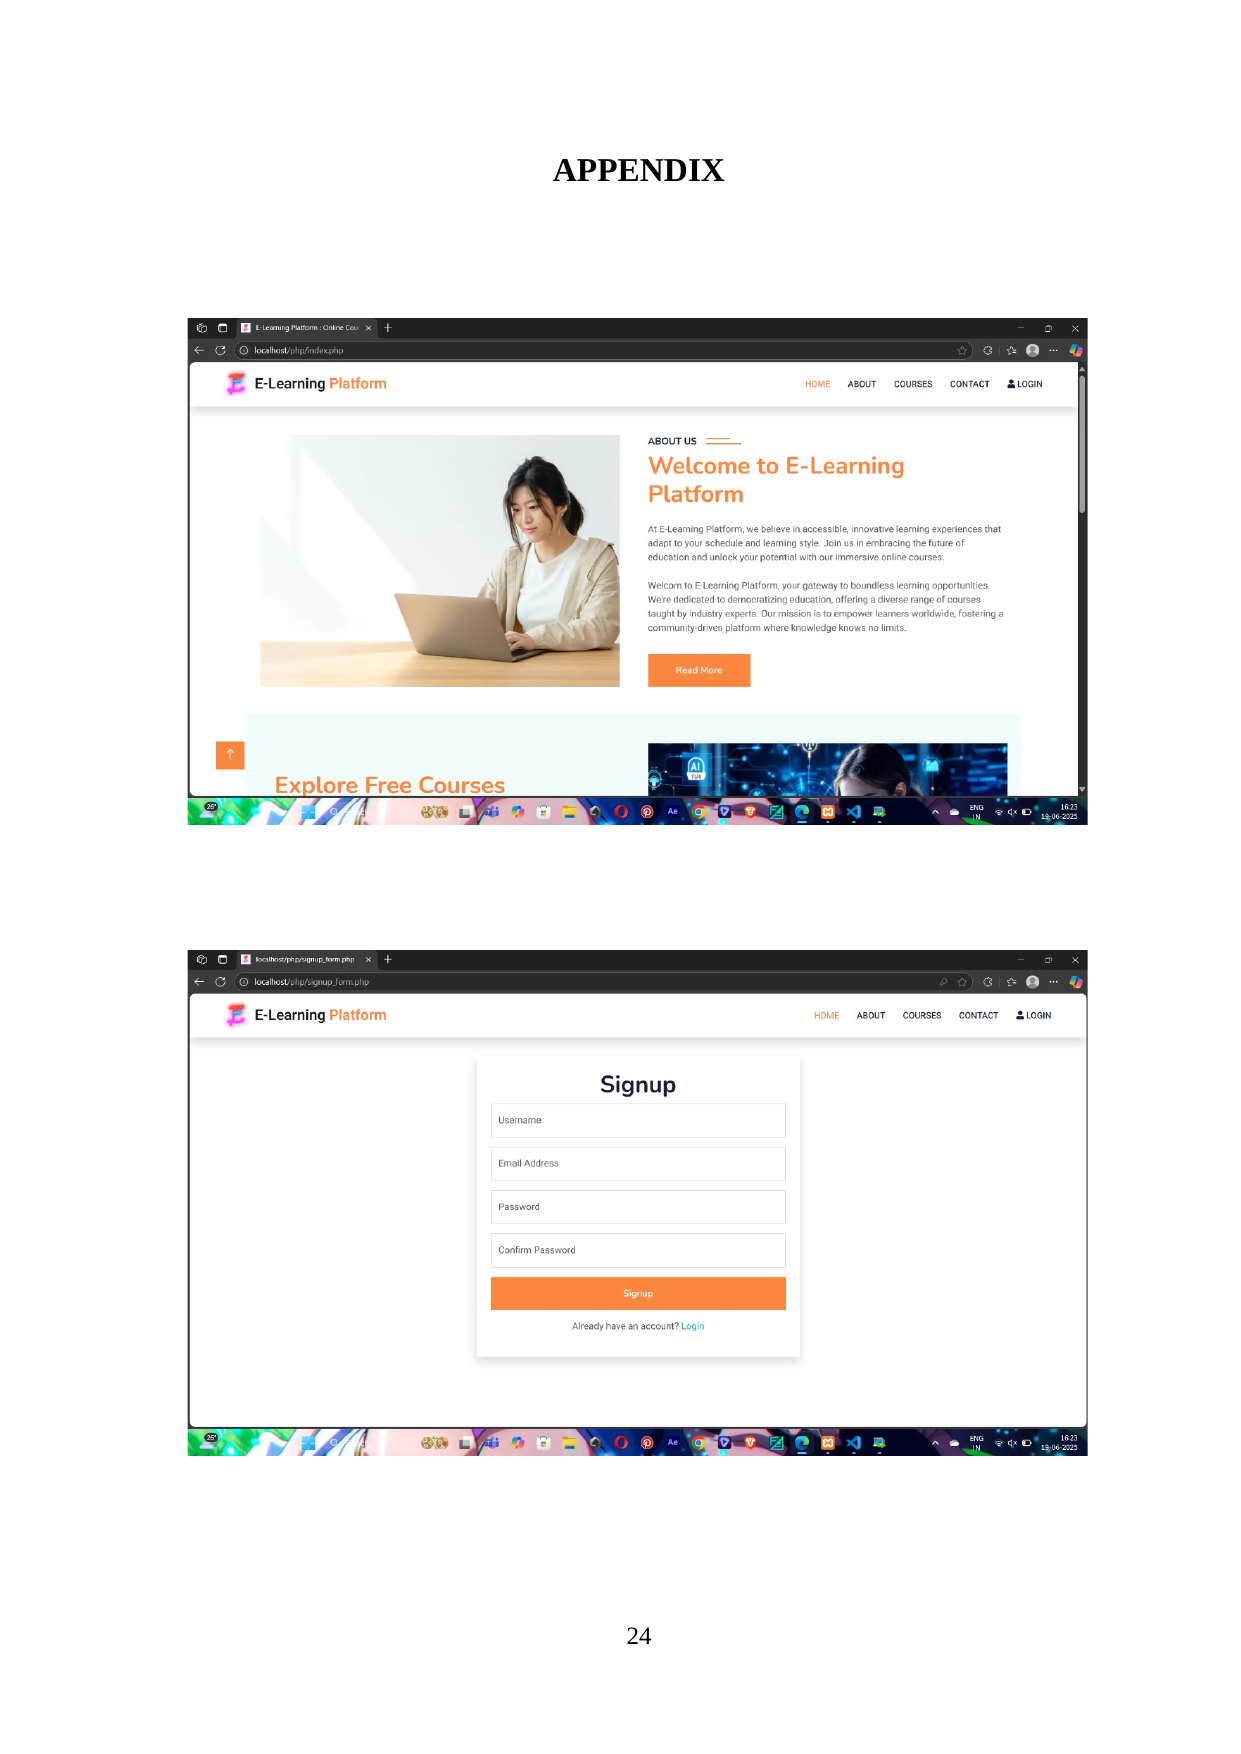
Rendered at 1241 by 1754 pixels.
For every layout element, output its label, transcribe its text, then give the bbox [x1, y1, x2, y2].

picture [187, 318, 1088, 825]
picture [187, 950, 1088, 1456]
subtitle APPENDIX [187, 150, 1090, 188]
